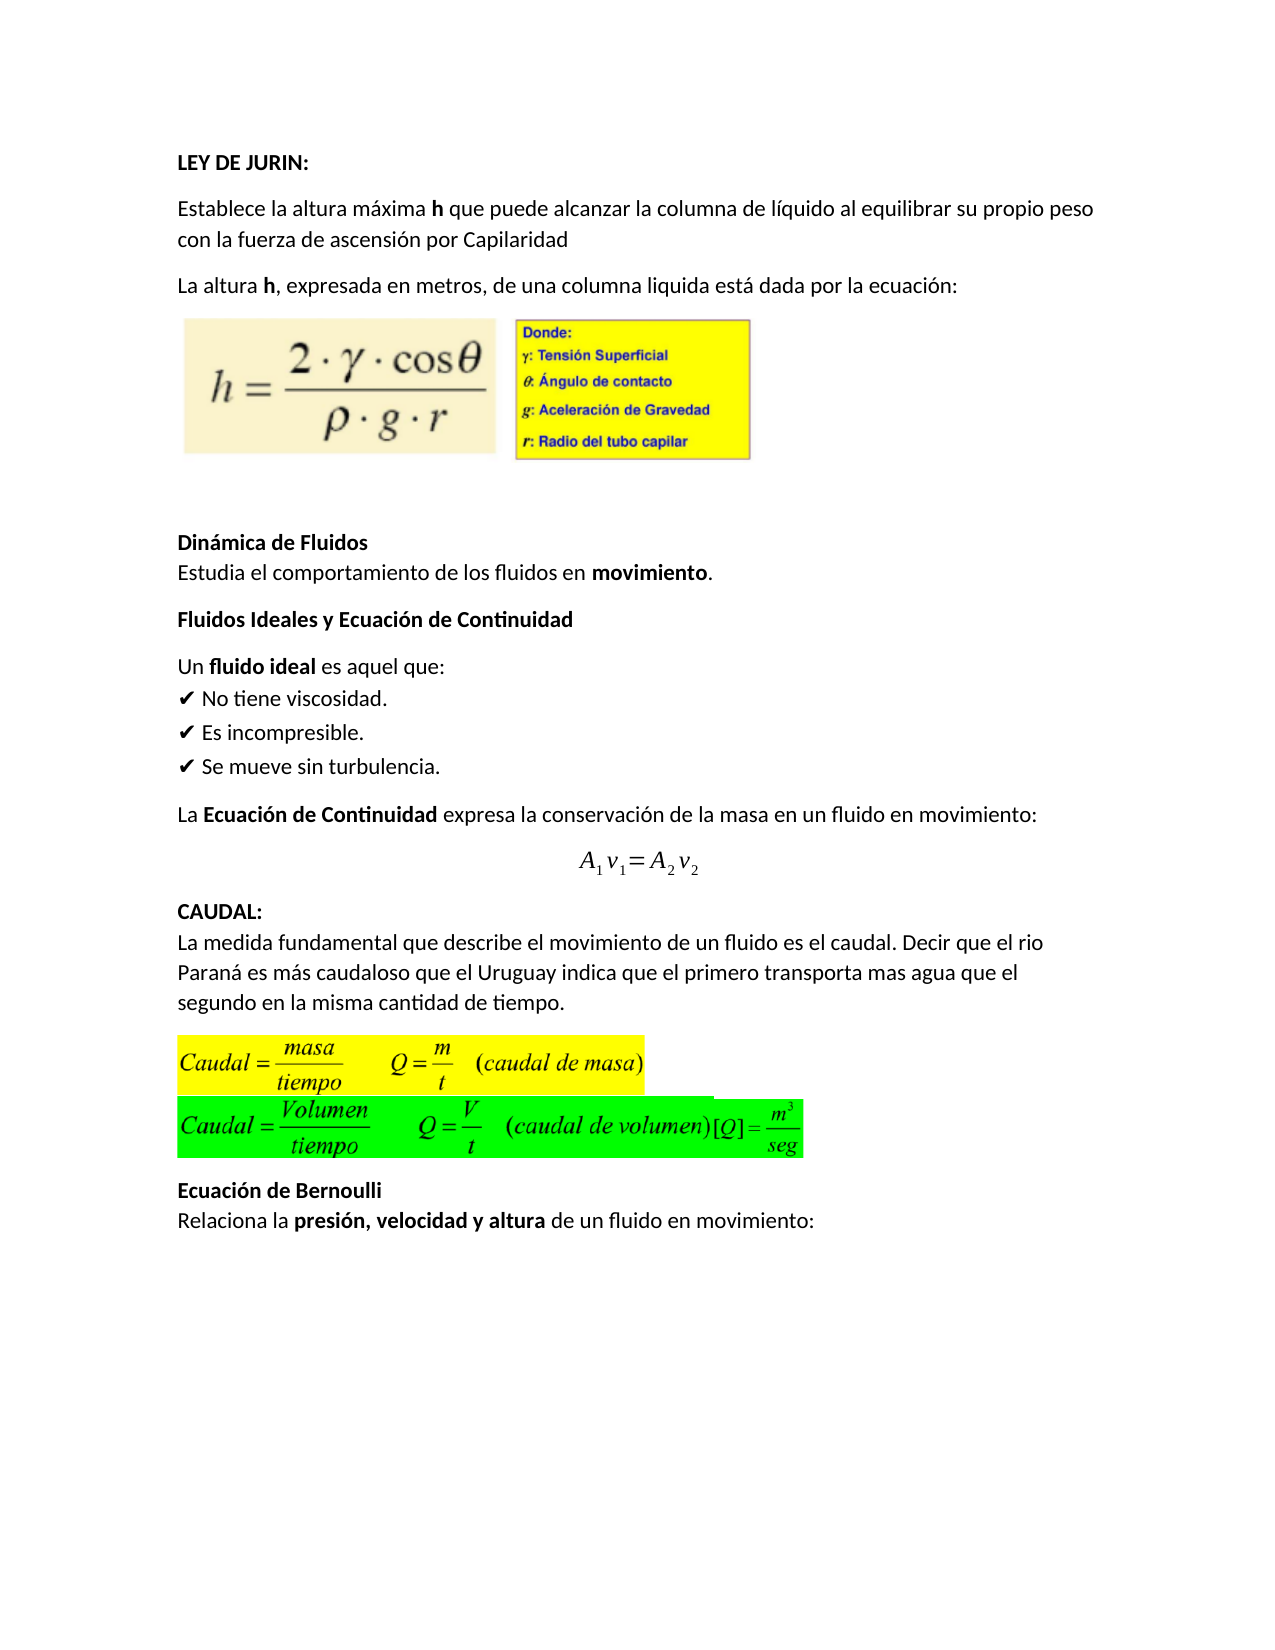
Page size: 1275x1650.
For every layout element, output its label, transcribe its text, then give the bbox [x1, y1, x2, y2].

text La Ecuación de Continuidad expresa la conservación de la masa en un fluido en movimiento: [177, 800, 1098, 828]
picture [177, 318, 504, 463]
picture [177, 1035, 645, 1095]
text La altura h, expresada en metros, de una columna liquida está dada por la ecuación: [177, 272, 1098, 299]
text Fluidos Ideales y Ecuación de Continuidad [177, 605, 1098, 633]
text LEY DE JURIN: [177, 148, 1098, 176]
text Dinámica de Fluidos Estudia el comportamiento de los fluidos en movimiento. [177, 528, 1098, 586]
text Establece la altura máxima h que puede alcanzar la columna de líquido al equilibrar su propio peso con la fuerza de ascensión por Capilaridad [177, 194, 1098, 253]
picture [509, 318, 757, 463]
text Un fluido ideal es aquel que: ✔ No tiene viscosidad. ✔ Es incompresible. ✔ Se mueve sin turbulencia. [177, 652, 1098, 781]
text Ecuación de Bernoulli Relaciona la presión, velocidad y altura de un fluido en movimiento: [177, 1176, 1098, 1234]
text CAUDAL: La medida fundamental que describe el movimiento de un fluido es el caudal. Decir que el rio Paraná es más caudaloso que el Uruguay indica que el primero transporta mas agua que el segundo en la misma cantidad de tiempo. [177, 897, 1098, 1016]
picture [177, 1096, 804, 1158]
